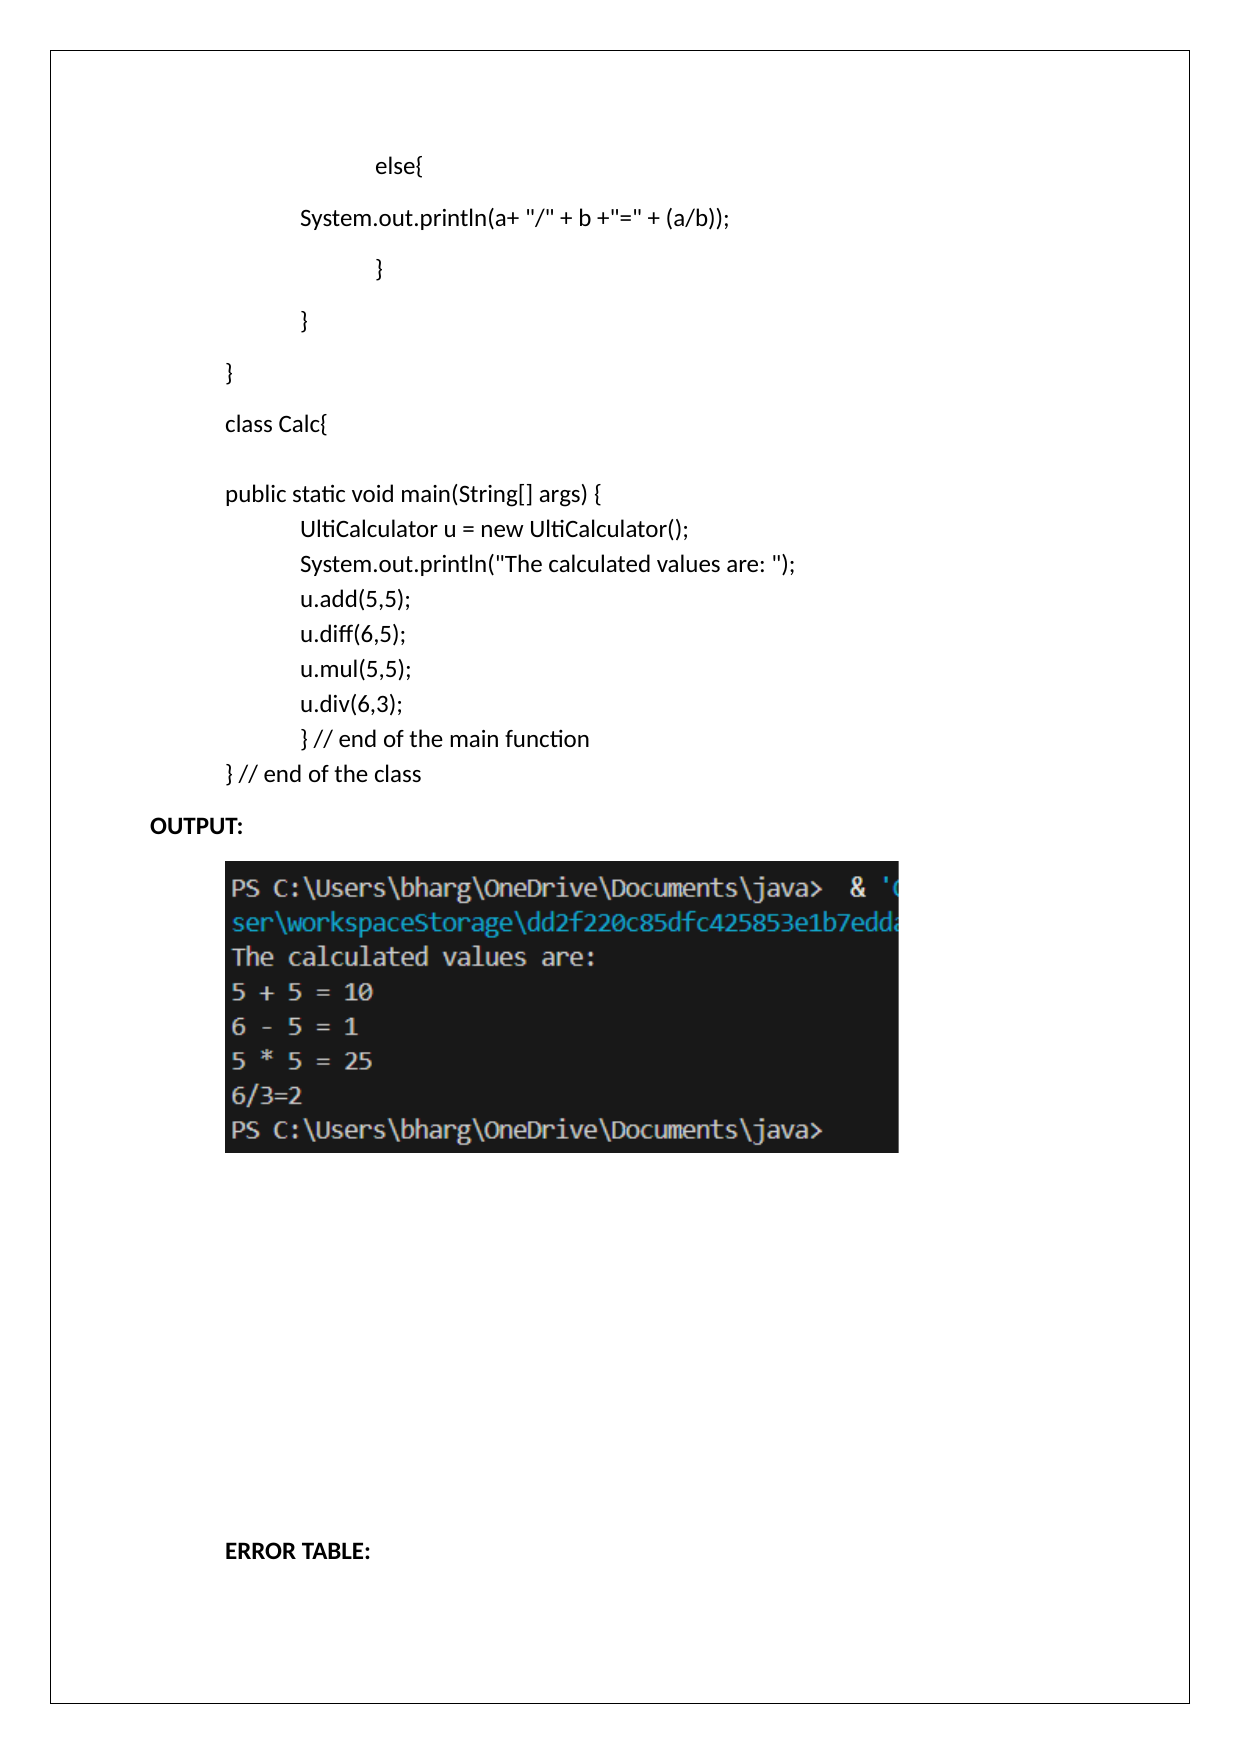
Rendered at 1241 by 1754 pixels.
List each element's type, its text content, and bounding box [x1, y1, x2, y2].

text ERROR TABLE: [150, 1535, 1090, 1566]
list u.mul(5,5); [225, 653, 1090, 684]
text System.out.println(a+ "/" + b +"=" + (a/b)); [150, 202, 1090, 232]
text else{ [150, 150, 1090, 181]
list } // end of the main function [225, 723, 1090, 754]
list public static void main(String[] args) { [225, 478, 1090, 509]
list u.div(6,3); [225, 688, 1090, 719]
list UltiCalculator u = new UltiCalculator(); [225, 513, 1090, 544]
picture [225, 861, 899, 1153]
list u.add(5,5); [225, 583, 1090, 614]
text } [150, 253, 1090, 284]
text } [150, 305, 1090, 336]
text } [150, 357, 1090, 387]
list System.out.println("The calculated values are: "); [225, 548, 1090, 579]
list u.diff(6,5); [225, 618, 1090, 649]
list } // end of the class [225, 758, 1090, 789]
text OUTPUT: [150, 810, 1090, 841]
list class Calc{ [225, 408, 1090, 439]
